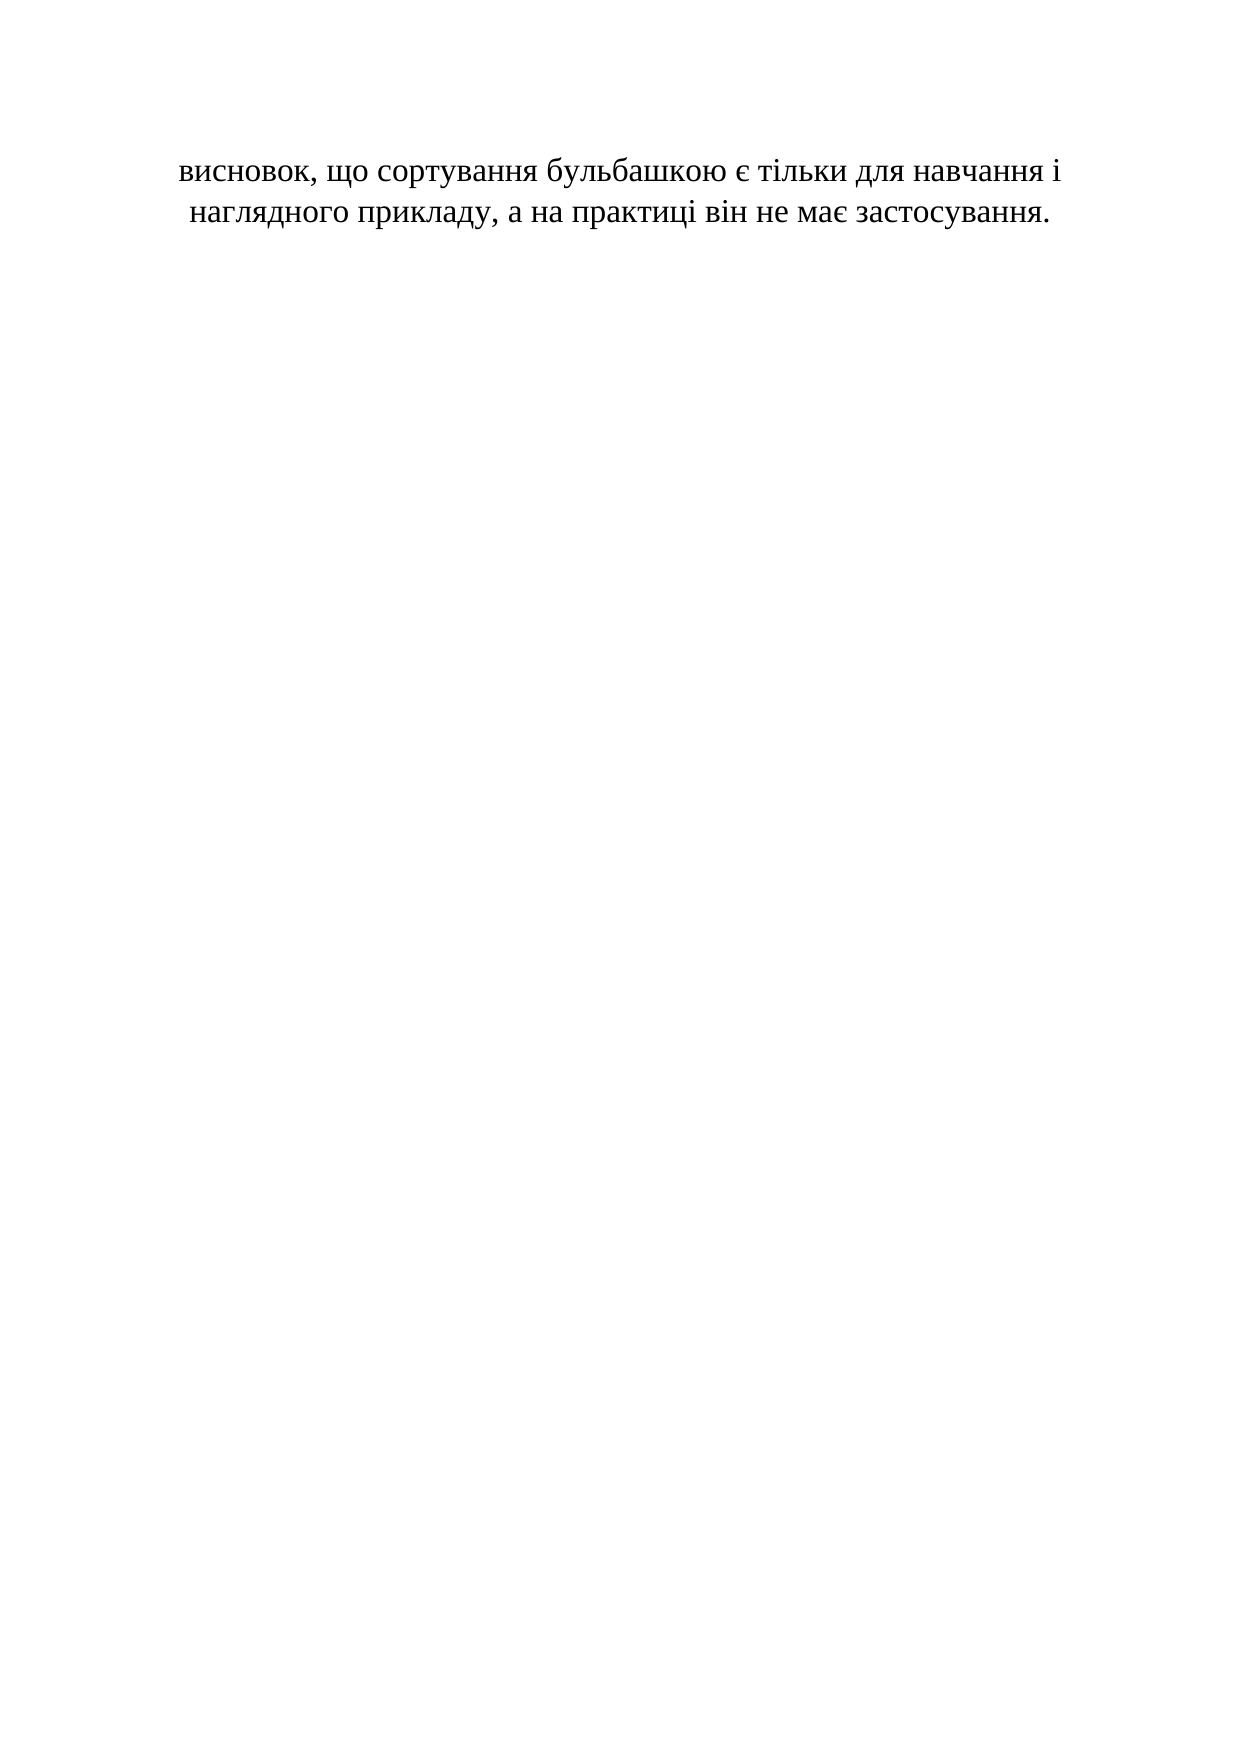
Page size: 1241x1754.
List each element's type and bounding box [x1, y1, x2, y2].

text [150, 150, 1090, 230]
